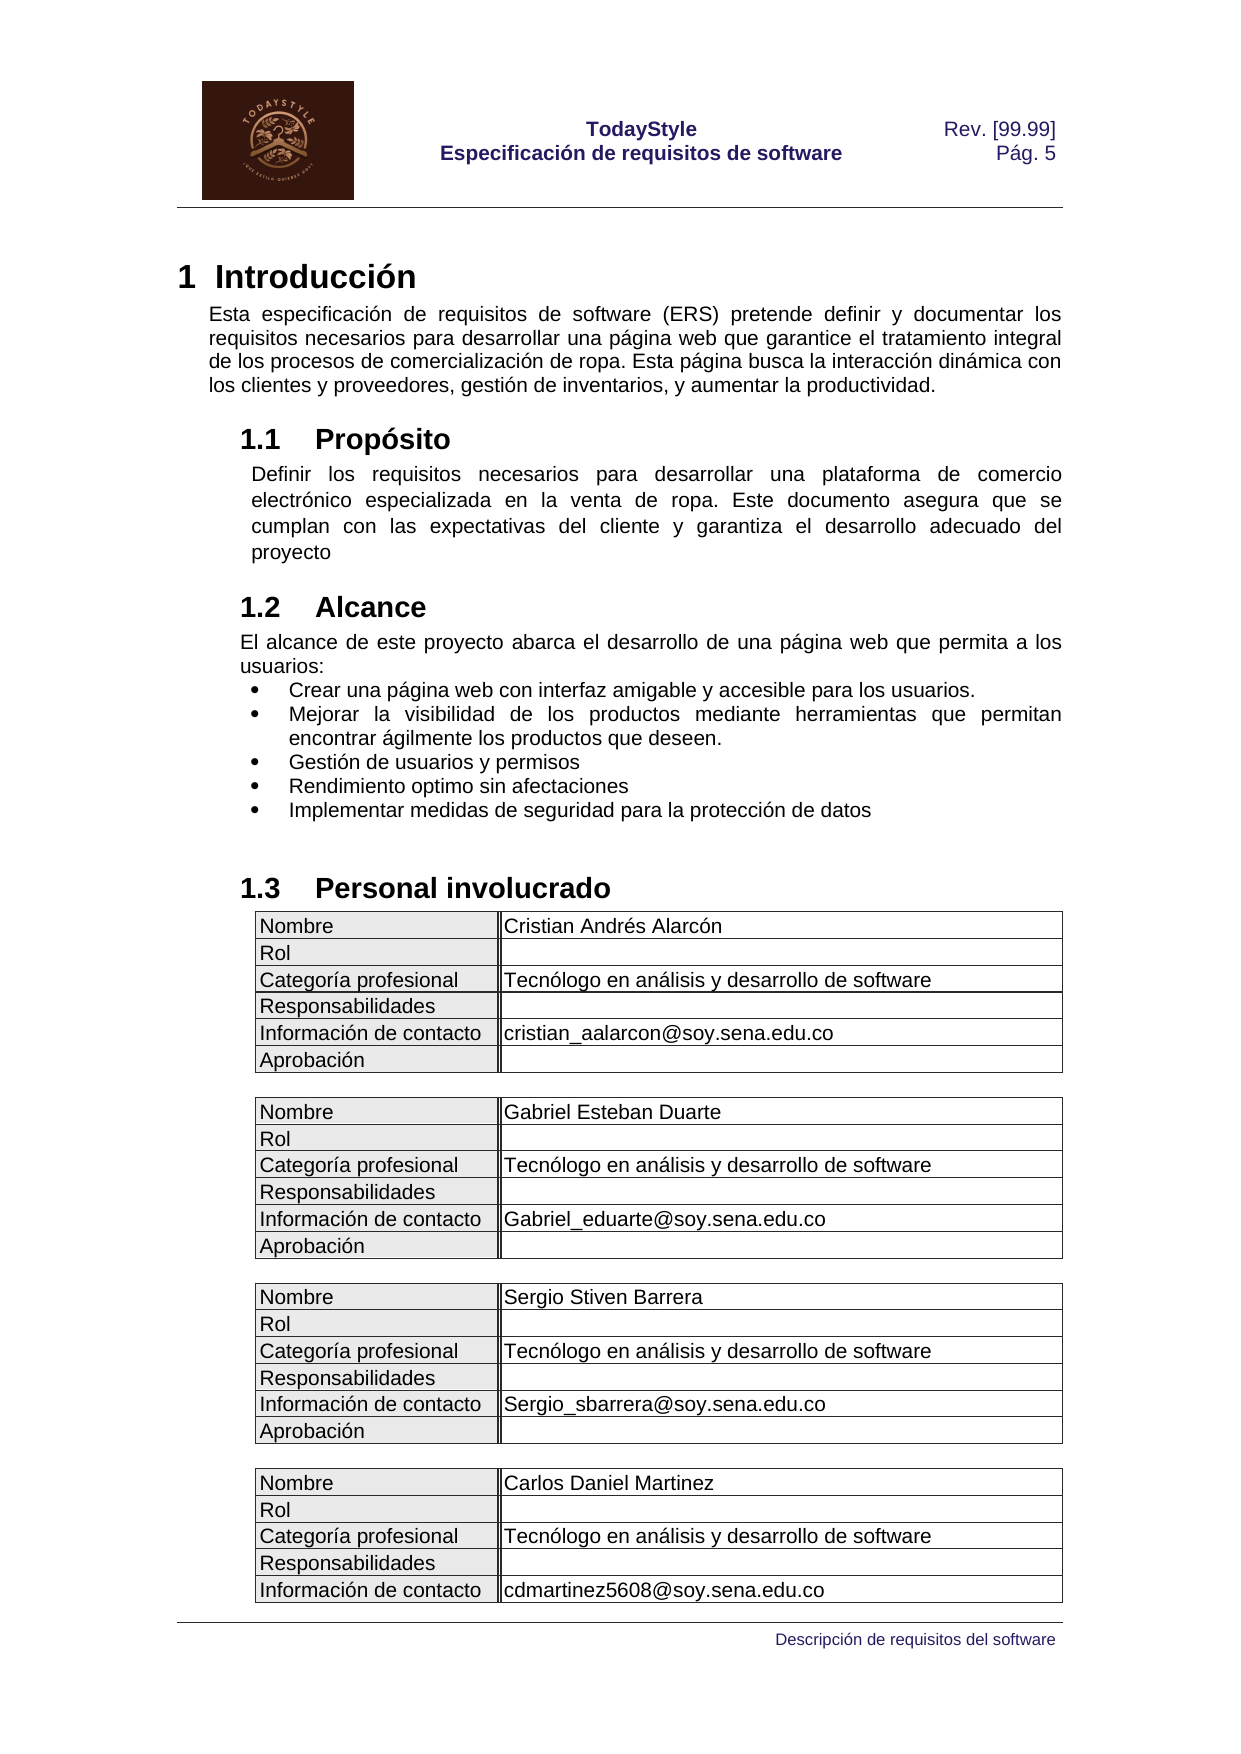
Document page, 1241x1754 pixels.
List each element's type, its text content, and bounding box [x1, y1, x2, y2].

table_cell Información de contacto [256, 1205, 497, 1231]
table_cell Categoría profesional [256, 1337, 497, 1363]
subtitle Alcance [240, 590, 1063, 624]
table_cell Responsabilidades [256, 993, 497, 1018]
table_cell Categoría profesional [256, 1151, 497, 1177]
table_cell Responsabilidades [256, 1364, 497, 1389]
list Crear una página web con interfaz amigable y accesible para los usuarios. [251, 678, 1063, 702]
text El alcance de este proyecto abarca el desarrollo de una página web que permita a los usuarios: [240, 630, 1063, 678]
table_cell Aprobación [256, 1046, 497, 1072]
subtitle Personal involucrado [240, 871, 1063, 905]
table_cell Sergio_sbarrera@soy.sena.edu.co [502, 1391, 1062, 1416]
table_cell Tecnólogo en análisis y desarrollo de software [502, 966, 1062, 991]
table_cell Rol [256, 1310, 497, 1336]
list Rendimiento optimo sin afectaciones [251, 774, 1063, 798]
table_cell Responsabilidades [256, 1549, 497, 1575]
table_cell Información de contacto [256, 1019, 497, 1045]
table_cell Información de contacto [256, 1391, 497, 1416]
subtitle Propósito [240, 422, 1063, 456]
table_cell [502, 1496, 1062, 1522]
table_header Gabriel Esteban Duarte [502, 1098, 1062, 1123]
table_cell Rol [256, 1125, 497, 1150]
subtitle Introducción [177, 257, 1063, 295]
text Esta especificación de requisitos de software (ERS) pretende definir y documentar los requisitos necesarios para desarrollar una página web que garantice el tratamiento integral de los procesos de comercialización de ropa. Esta página busca la interacción dinámica con los clientes y proveedores, gestión de inventarios, y aumentar la productividad. [208, 301, 1063, 397]
table_cell [502, 1046, 1062, 1072]
table_header Cristian Andrés Alarcón [502, 912, 1062, 938]
list Mejorar la visibilidad de los productos mediante herramientas que permitan encontrar ágilmente los productos que deseen. [251, 702, 1063, 750]
picture [202, 81, 354, 200]
table_header Nombre [256, 1098, 497, 1123]
table_cell cdmartinez5608@soy.sena.edu.co [502, 1576, 1062, 1602]
text Definir los requisitos necesarios para desarrollar una plataforma de comercio electrónico especializada en la venta de ropa. Este documento asegura que se cumplan con las expectativas del cliente y garantiza el desarrollo adecuado del proyecto [251, 462, 1063, 563]
list Gestión de usuarios y permisos [251, 750, 1063, 774]
list Implementar medidas de seguridad para la protección de datos [251, 798, 1063, 822]
table_cell [502, 1364, 1062, 1389]
table_header Nombre [256, 912, 497, 938]
table_cell Información de contacto [256, 1576, 497, 1602]
table_cell [502, 1125, 1062, 1150]
table_cell Tecnólogo en análisis y desarrollo de software [502, 1151, 1062, 1177]
table_cell Tecnólogo en análisis y desarrollo de software [502, 1523, 1062, 1548]
table_cell [502, 993, 1062, 1018]
table_cell Tecnólogo en análisis y desarrollo de software [502, 1337, 1062, 1363]
table_cell Aprobación [256, 1232, 497, 1257]
table_cell cristian_aalarcon@soy.sena.edu.co [502, 1019, 1062, 1045]
table_cell [502, 1232, 1062, 1257]
table_cell Gabriel_eduarte@soy.sena.edu.co [502, 1205, 1062, 1231]
table_header Carlos Daniel Martinez [502, 1469, 1062, 1495]
table_header Nombre [256, 1469, 497, 1495]
table_cell Responsabilidades [256, 1178, 497, 1204]
table_cell [502, 1178, 1062, 1204]
table_cell [502, 1417, 1062, 1443]
table_cell Rol [256, 1496, 497, 1522]
table_cell [502, 1310, 1062, 1336]
table_cell [502, 1549, 1062, 1575]
table_cell Aprobación [256, 1417, 497, 1443]
table_header Nombre [256, 1284, 497, 1309]
table_cell Rol [256, 939, 497, 965]
table_cell Categoría profesional [256, 1523, 497, 1548]
table_header Sergio Stiven Barrera [502, 1284, 1062, 1309]
table_cell [502, 939, 1062, 965]
table_cell Categoría profesional [256, 966, 497, 991]
